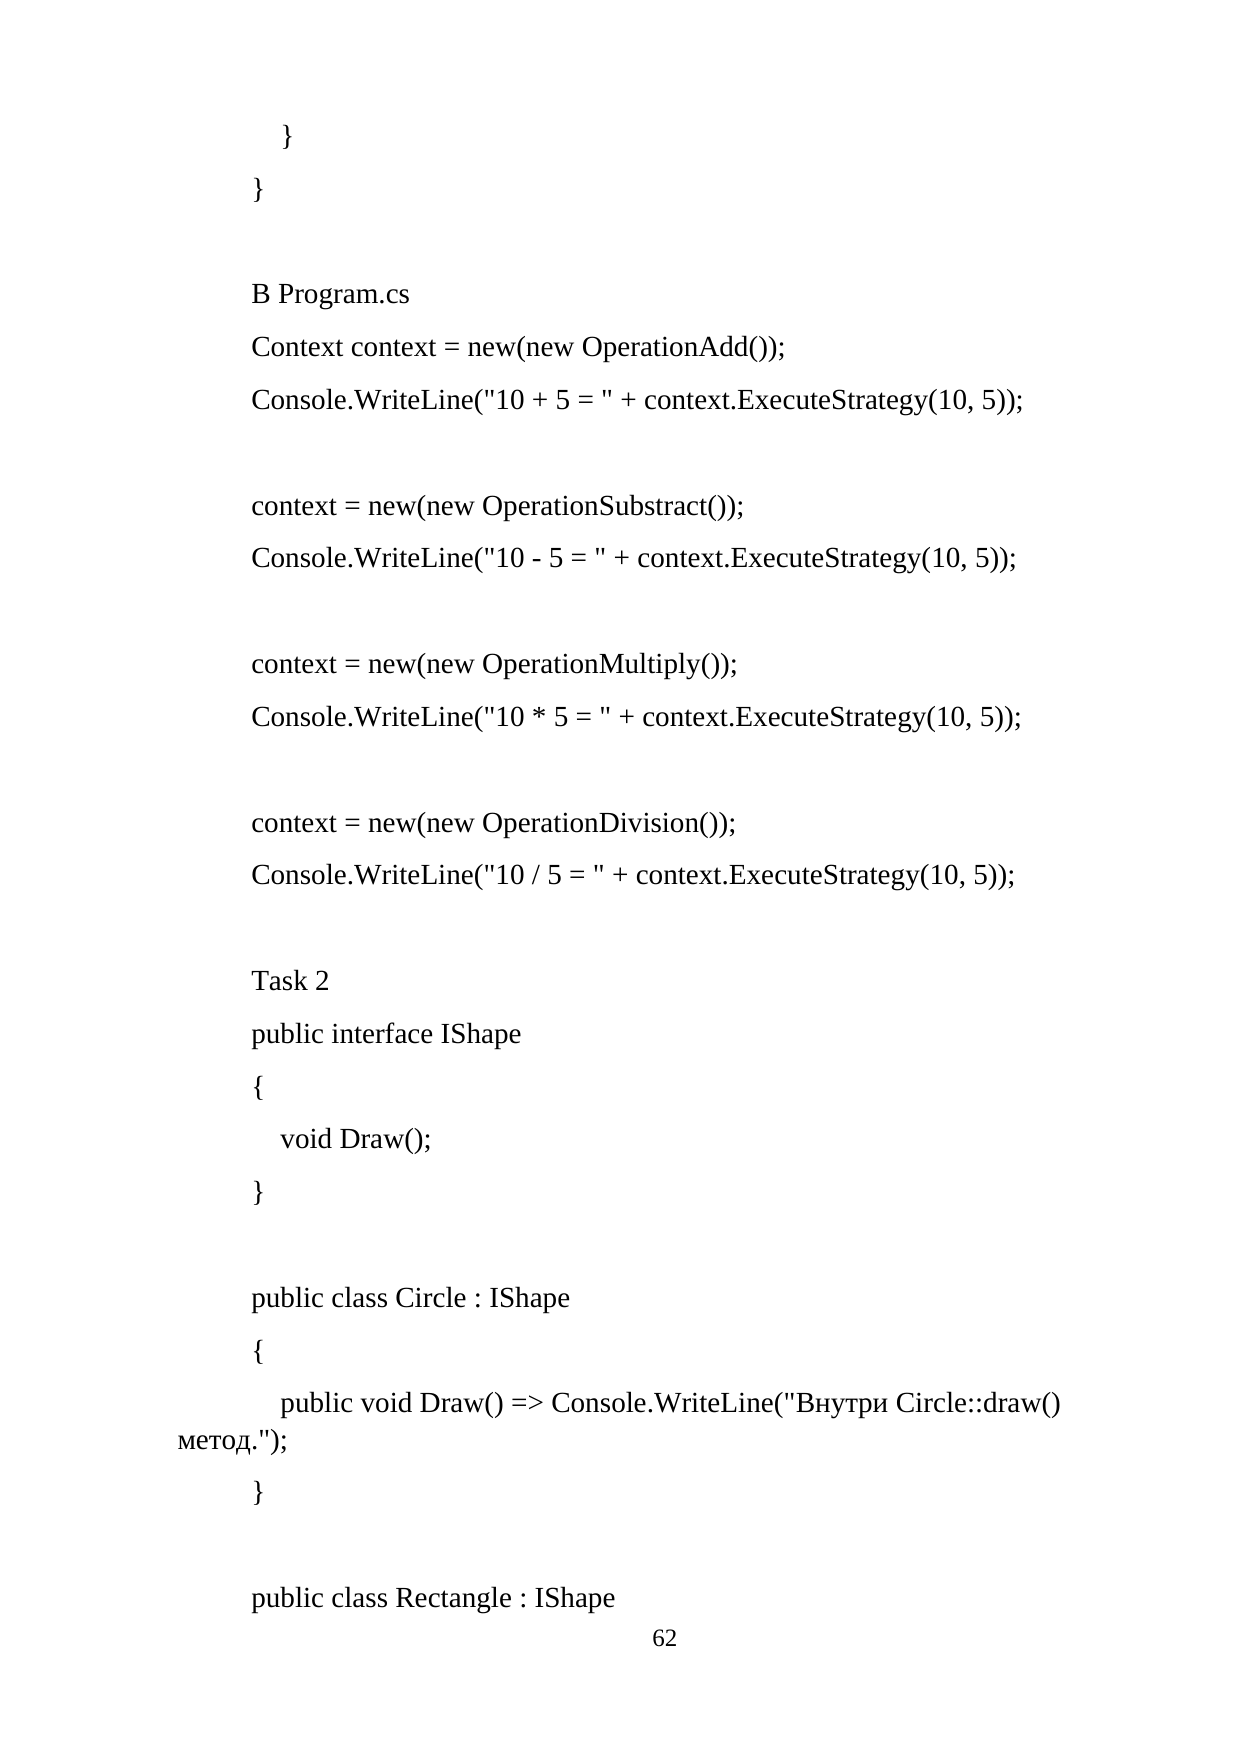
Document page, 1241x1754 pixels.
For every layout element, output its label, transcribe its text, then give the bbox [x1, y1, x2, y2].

text Console.WriteLine("10 + 5 = " + context.ExecuteStrategy(10, 5)); [177, 382, 1152, 416]
text Console.WriteLine("10 / 5 = " + context.ExecuteStrategy(10, 5)); [177, 857, 1152, 891]
text public class Circle : IShape [177, 1280, 1152, 1313]
text } [177, 1174, 1152, 1208]
text } [177, 1474, 1152, 1508]
text context = new(new OperationMultiply()); [177, 646, 1152, 680]
text { [177, 1333, 1152, 1366]
text public interface IShape [177, 1016, 1152, 1049]
text public class Rectangle : IShape [177, 1580, 1152, 1614]
text } [177, 118, 1152, 152]
text void Draw(); [177, 1122, 1152, 1155]
text Console.WriteLine("10 * 5 = " + context.ExecuteStrategy(10, 5)); [177, 699, 1152, 733]
text Context context = new(new OperationAdd()); [177, 329, 1152, 363]
text context = new(new OperationSubstract()); [177, 488, 1152, 521]
text { [177, 1069, 1152, 1102]
text Console.WriteLine("10 - 5 = " + context.ExecuteStrategy(10, 5)); [177, 541, 1152, 574]
text public void Draw() => Console.WriteLine("Внутри Circle::draw() метод."); [177, 1386, 1152, 1455]
text } [177, 171, 1152, 204]
text context = new(new OperationDivision()); [177, 805, 1152, 838]
text В Program.cs [177, 277, 1152, 310]
text Task 2 [177, 963, 1152, 997]
